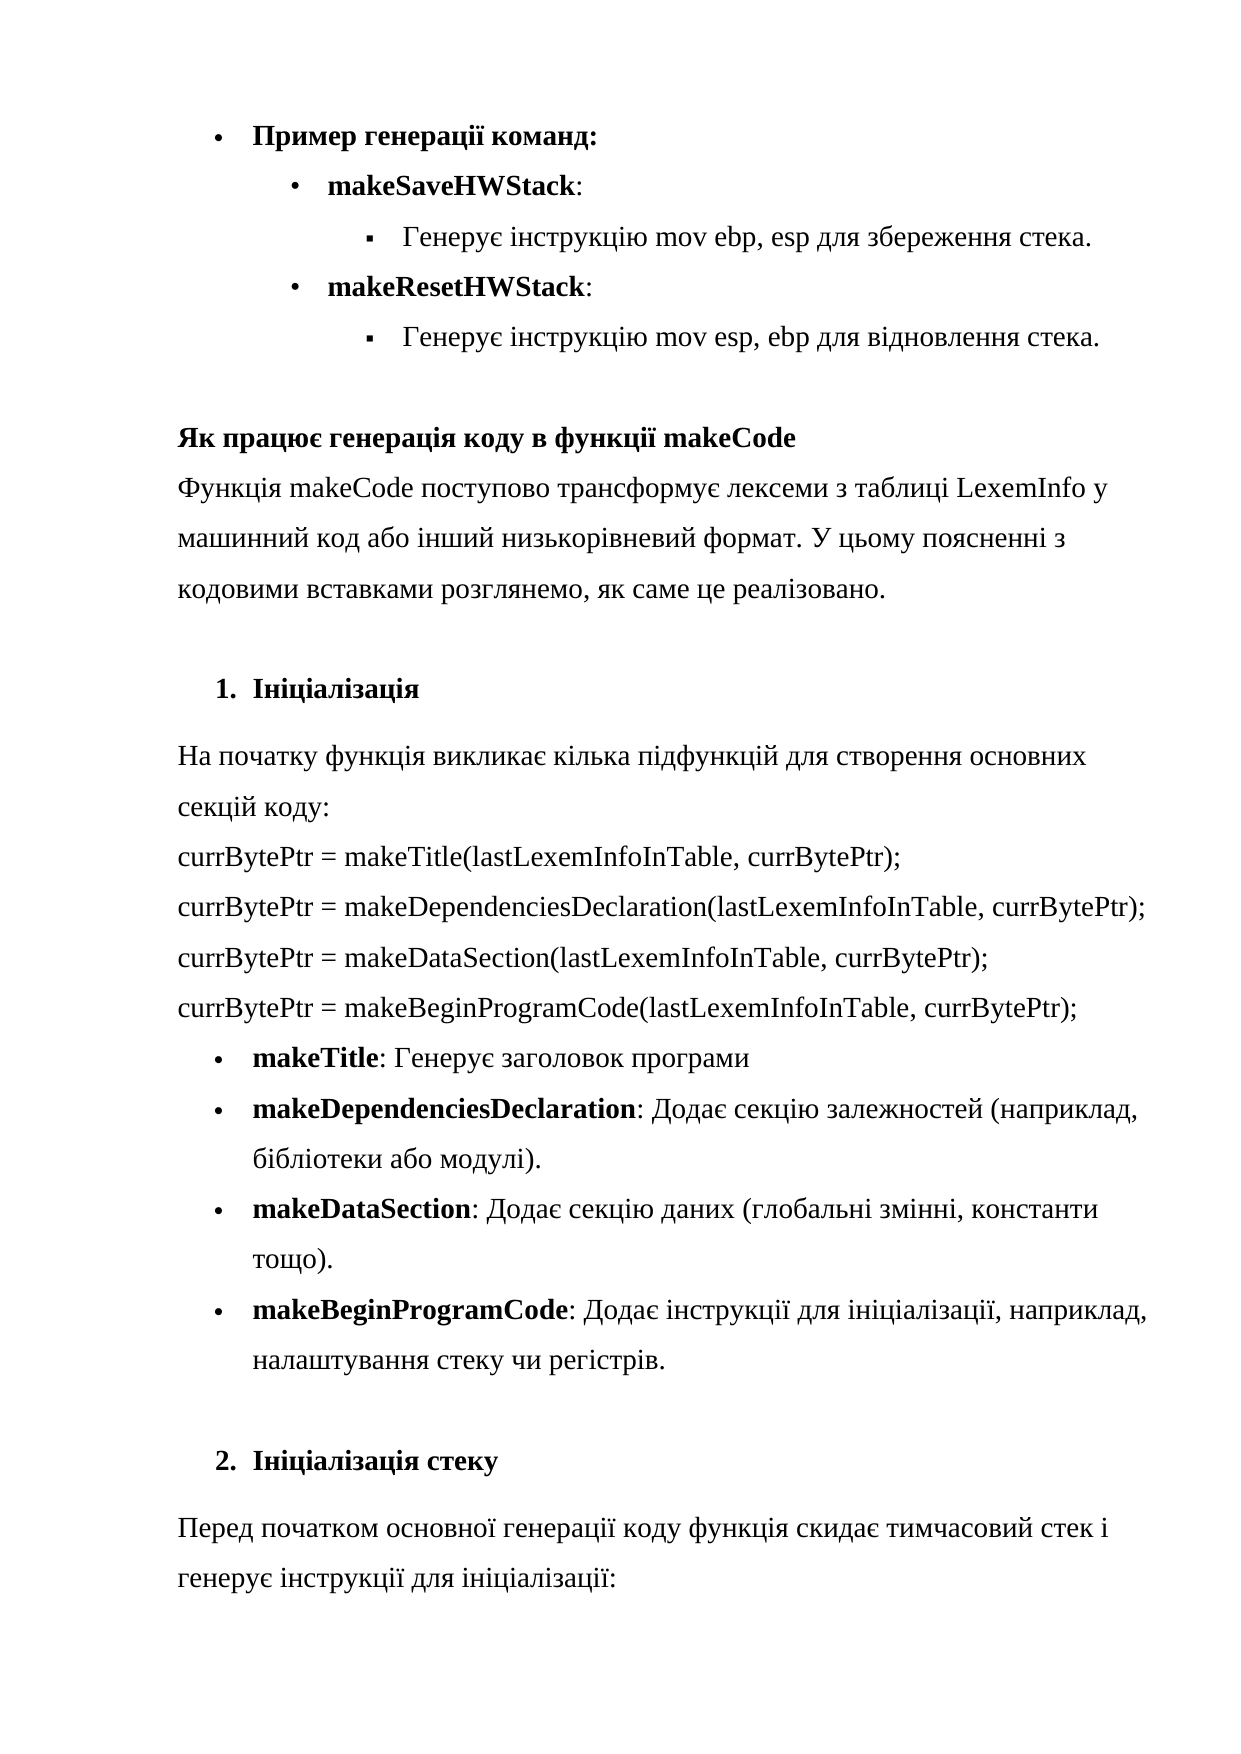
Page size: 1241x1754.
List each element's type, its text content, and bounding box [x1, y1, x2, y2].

list Ініціалізація стеку [215, 1443, 1152, 1476]
list Ініціалізація [215, 672, 1152, 705]
list Генерує інструкцію mov ebp, esp для збереження стека. [365, 219, 1152, 252]
text currBytePtr = makeDependenciesDeclaration(lastLexemInfoInTable, currBytePtr); [177, 889, 1152, 923]
list Пример генерації команд: [215, 118, 1152, 152]
list makeDependenciesDeclaration: Додає секцію залежностей (наприклад, бібліотеки або модулі). [215, 1091, 1152, 1174]
text currBytePtr = makeTitle(lastLexemInfoInTable, currBytePtr); [177, 839, 1152, 873]
list makeBeginProgramCode: Додає інструкції для ініціалізації, наприклад, налаштування стеку чи регістрів. [215, 1292, 1152, 1376]
text Перед початком основної генерації коду функція скидає тимчасовий стек і генерує інструкції для ініціалізації: [177, 1510, 1152, 1594]
text currBytePtr = makeBeginProgramCode(lastLexemInfoInTable, currBytePtr); [177, 990, 1152, 1024]
text currBytePtr = makeDataSection(lastLexemInfoInTable, currBytePtr); [177, 940, 1152, 973]
list Генерує інструкцію mov esp, ebp для відновлення стека. [365, 319, 1152, 353]
list makeTitle: Генерує заголовок програми [215, 1040, 1152, 1074]
list makeSaveHWStack: [290, 168, 1152, 202]
text На початку функція викликає кілька підфункцій для створення основних секцій коду: [177, 738, 1152, 822]
text Функція makeCode поступово трансформує лексеми з таблиці LexemInfo у машинний код або інший низькорівневий формат. У цьому поясненні з кодовими вставками розглянемо, як саме це реалізовано. [177, 470, 1152, 604]
list makeResetHWStack: [290, 269, 1152, 303]
text Як працює генерація коду в функції makeCode [177, 420, 1152, 453]
list makeDataSection: Додає секцію даних (глобальні змінні, константи тощо). [215, 1191, 1152, 1275]
